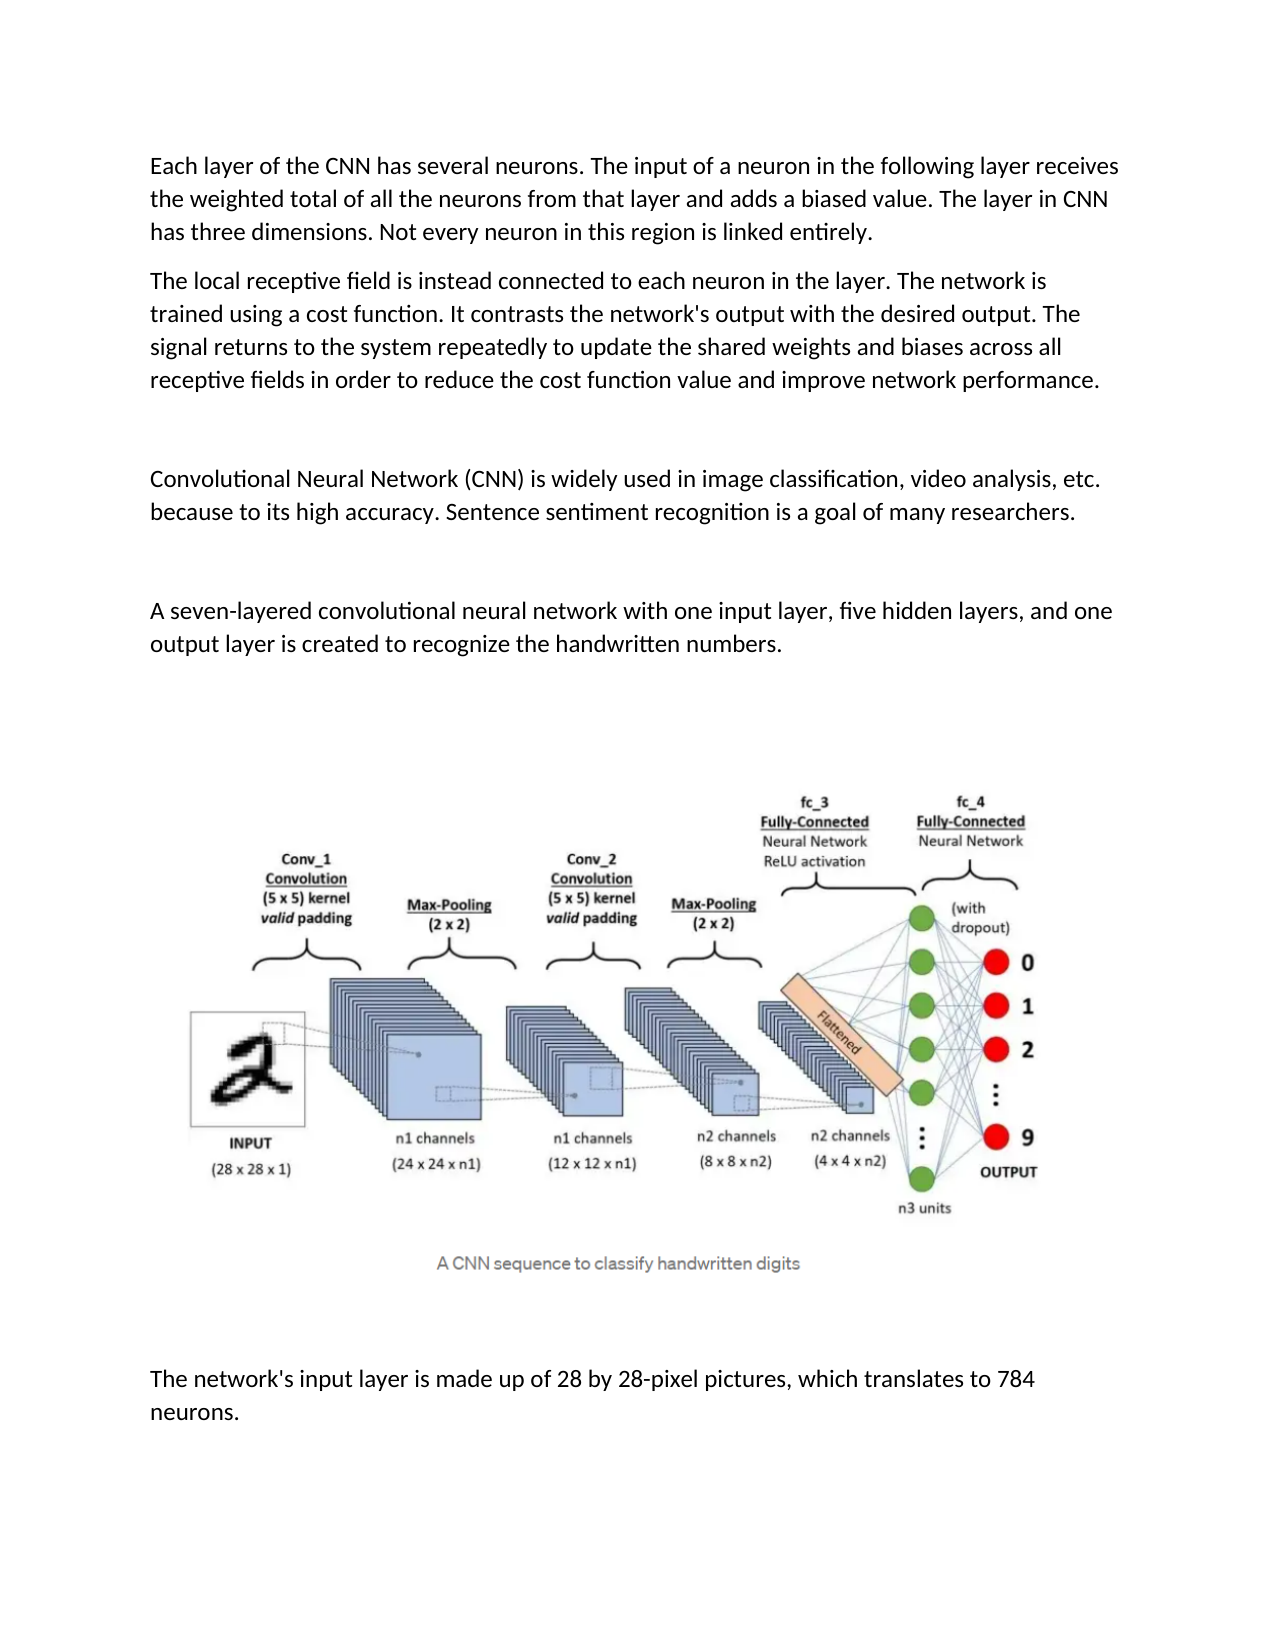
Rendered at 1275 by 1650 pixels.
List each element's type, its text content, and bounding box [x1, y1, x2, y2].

text A seven-layered convolutional neural network with one input layer, five hidden layers, and one output layer is created to recognize the handwritten numbers. [150, 595, 1125, 659]
text The network's input layer is made up of 28 by 28-pixel pictures, which translates to 784 neurons. [150, 1363, 1125, 1427]
picture [150, 727, 1125, 1296]
text The local receptive field is instead connected to each neuron in the layer. The network is trained using a cost function. It contrasts the network's output with the desired output. The signal returns to the system repeatedly to update the shared weights and biases across all receptive fields in order to reduce the cost function value and improve network performance. [150, 265, 1125, 395]
text Each layer of the CNN has several neurons. The input of a neuron in the following layer receives the weighted total of all the neurons from that layer and adds a biased value. The layer in CNN has three dimensions. Not every neuron in this region is linked entirely. [150, 150, 1125, 246]
text Convolutional Neural Network (CNN) is widely used in image classification, video analysis, etc. because to its high accuracy. Sentence sentiment recognition is a goal of many researchers. [150, 463, 1125, 527]
